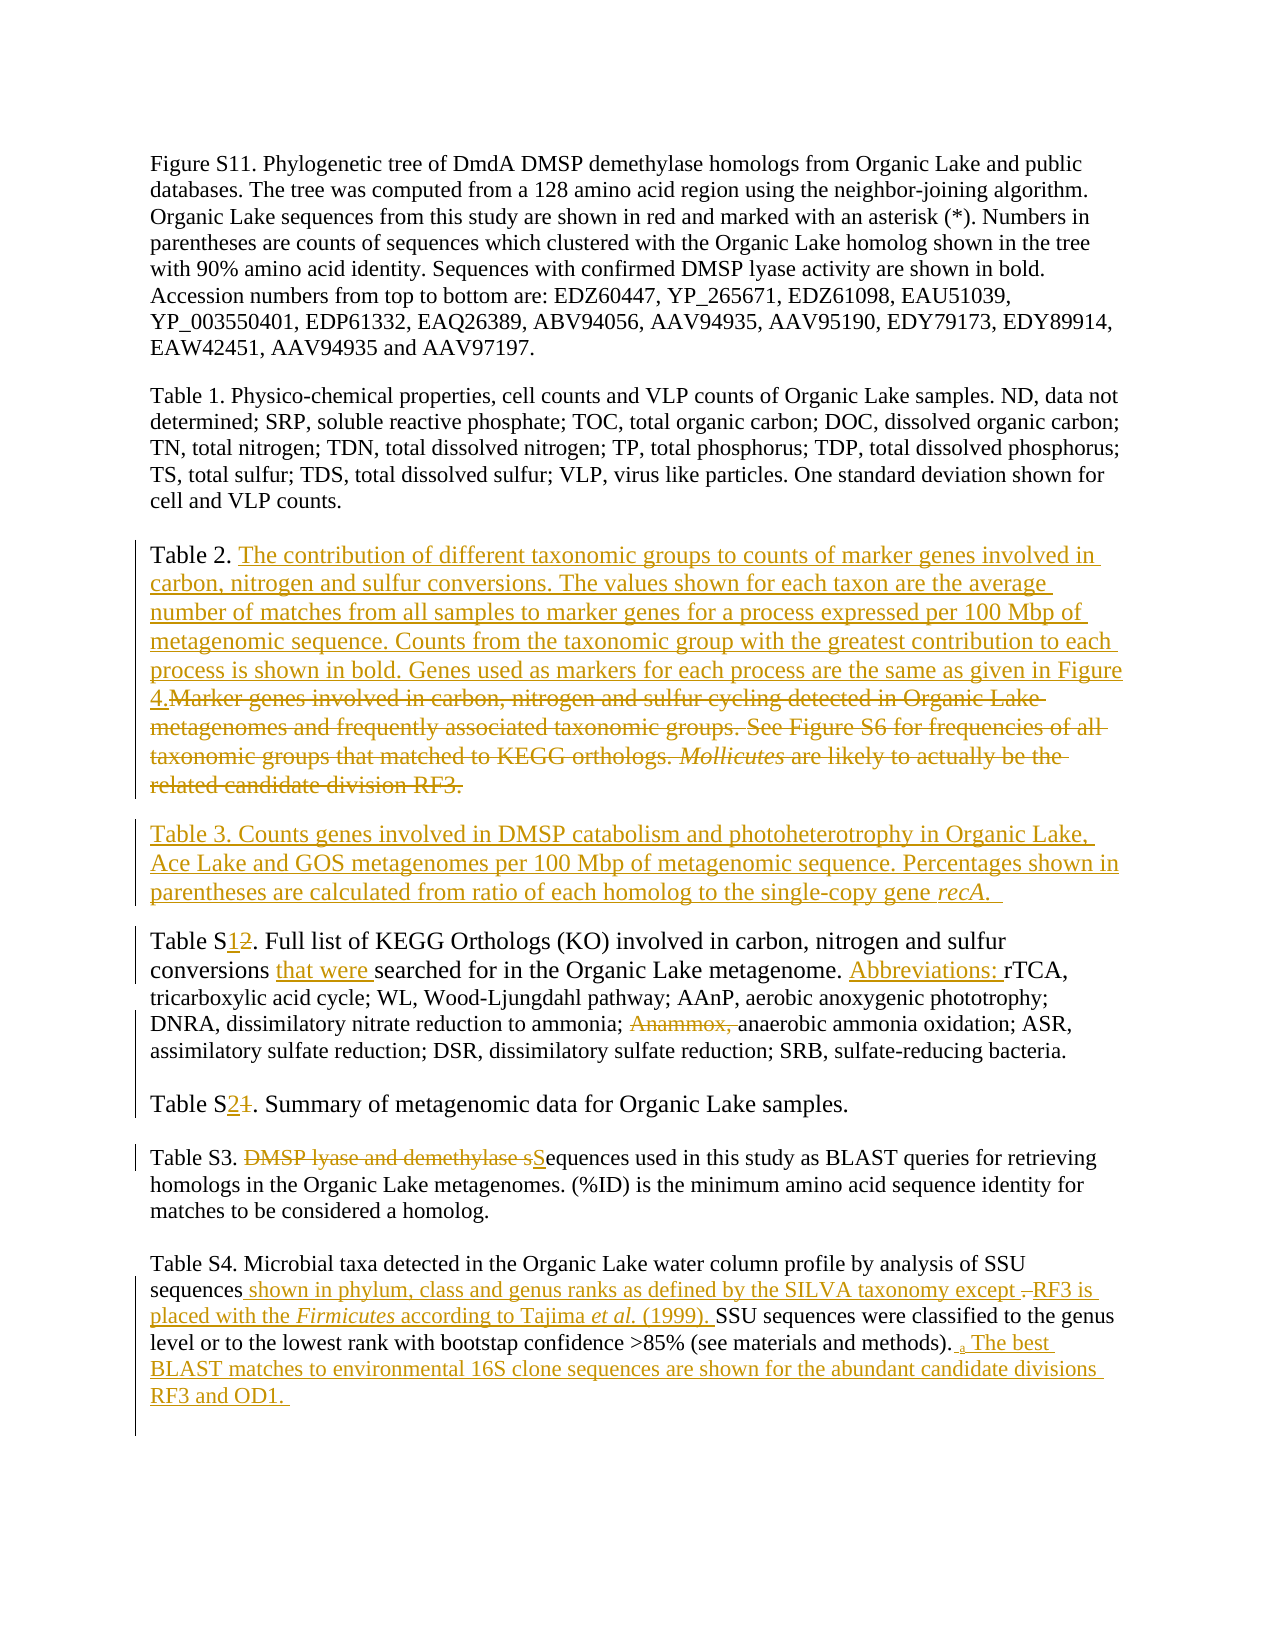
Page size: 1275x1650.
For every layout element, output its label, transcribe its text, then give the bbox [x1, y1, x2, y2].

text Table 2. [150, 540, 1125, 798]
text Table S3. equences used in this study as BLAST queries for retrieving homologs in the Organic Lake metagenomes. (%ID) is the minimum amino acid sequence identity for matches to be considered a homolog. [150, 1144, 1125, 1223]
text Table 1. Physico-chemical properties, cell counts and VLP counts of Organic Lake samples. ND, data not determined; SRP, soluble reactive phosphate; TOC, total organic carbon; DOC, dissolved organic carbon; TN, total nitrogen; TDN, total dissolved nitrogen; TP, total phosphorus; TDP, total dissolved phosphorus; TS, total sulfur; TDS, total dissolved sulfur; VLP, virus like particles. One standard deviation shown for cell and VLP counts. [150, 382, 1125, 513]
text Table S. Summary of metagenomic data for Organic Lake samples. [150, 1089, 1125, 1118]
text Table S. Full list of KEGG Orthologs (KO) involved in carbon, nitrogen and sulfur conversions searched for in the Organic Lake metagenome. rTCA, tricarboxylic acid cycle; WL, Wood-Ljungdahl pathway; AAnP, aerobic anoxygenic phototrophy; DNRA, dissimilatory nitrate reduction to ammonia; anaerobic ammonia oxidation; ASR, assimilatory sulfate reduction; DSR, dissimilatory sulfate reduction; SRB, sulfate-reducing bacteria. [150, 926, 1125, 1063]
text Figure S11. Phylogenetic tree of DmdA DMSP demethylase homologs from Organic Lake and public databases. The tree was computed from a 128 amino acid region using the neighbor-joining algorithm. Organic Lake sequences from this study are shown in red and marked with an asterisk (*). Numbers in parentheses are counts of sequences which clustered with the Organic Lake homolog shown in the tree with 90% amino acid identity. Sequences with confirmed DMSP lyase activity are shown in bold. Accession numbers from top to bottom are: EDZ60447, YP_265671, EDZ61098, EAU51039, YP_003550401, EDP61332, EAQ26389, ABV94056, AAV94935, AAV95190, EDY79173, EDY89914, EAW42451, AAV94935 and AAV97197. [150, 150, 1125, 361]
